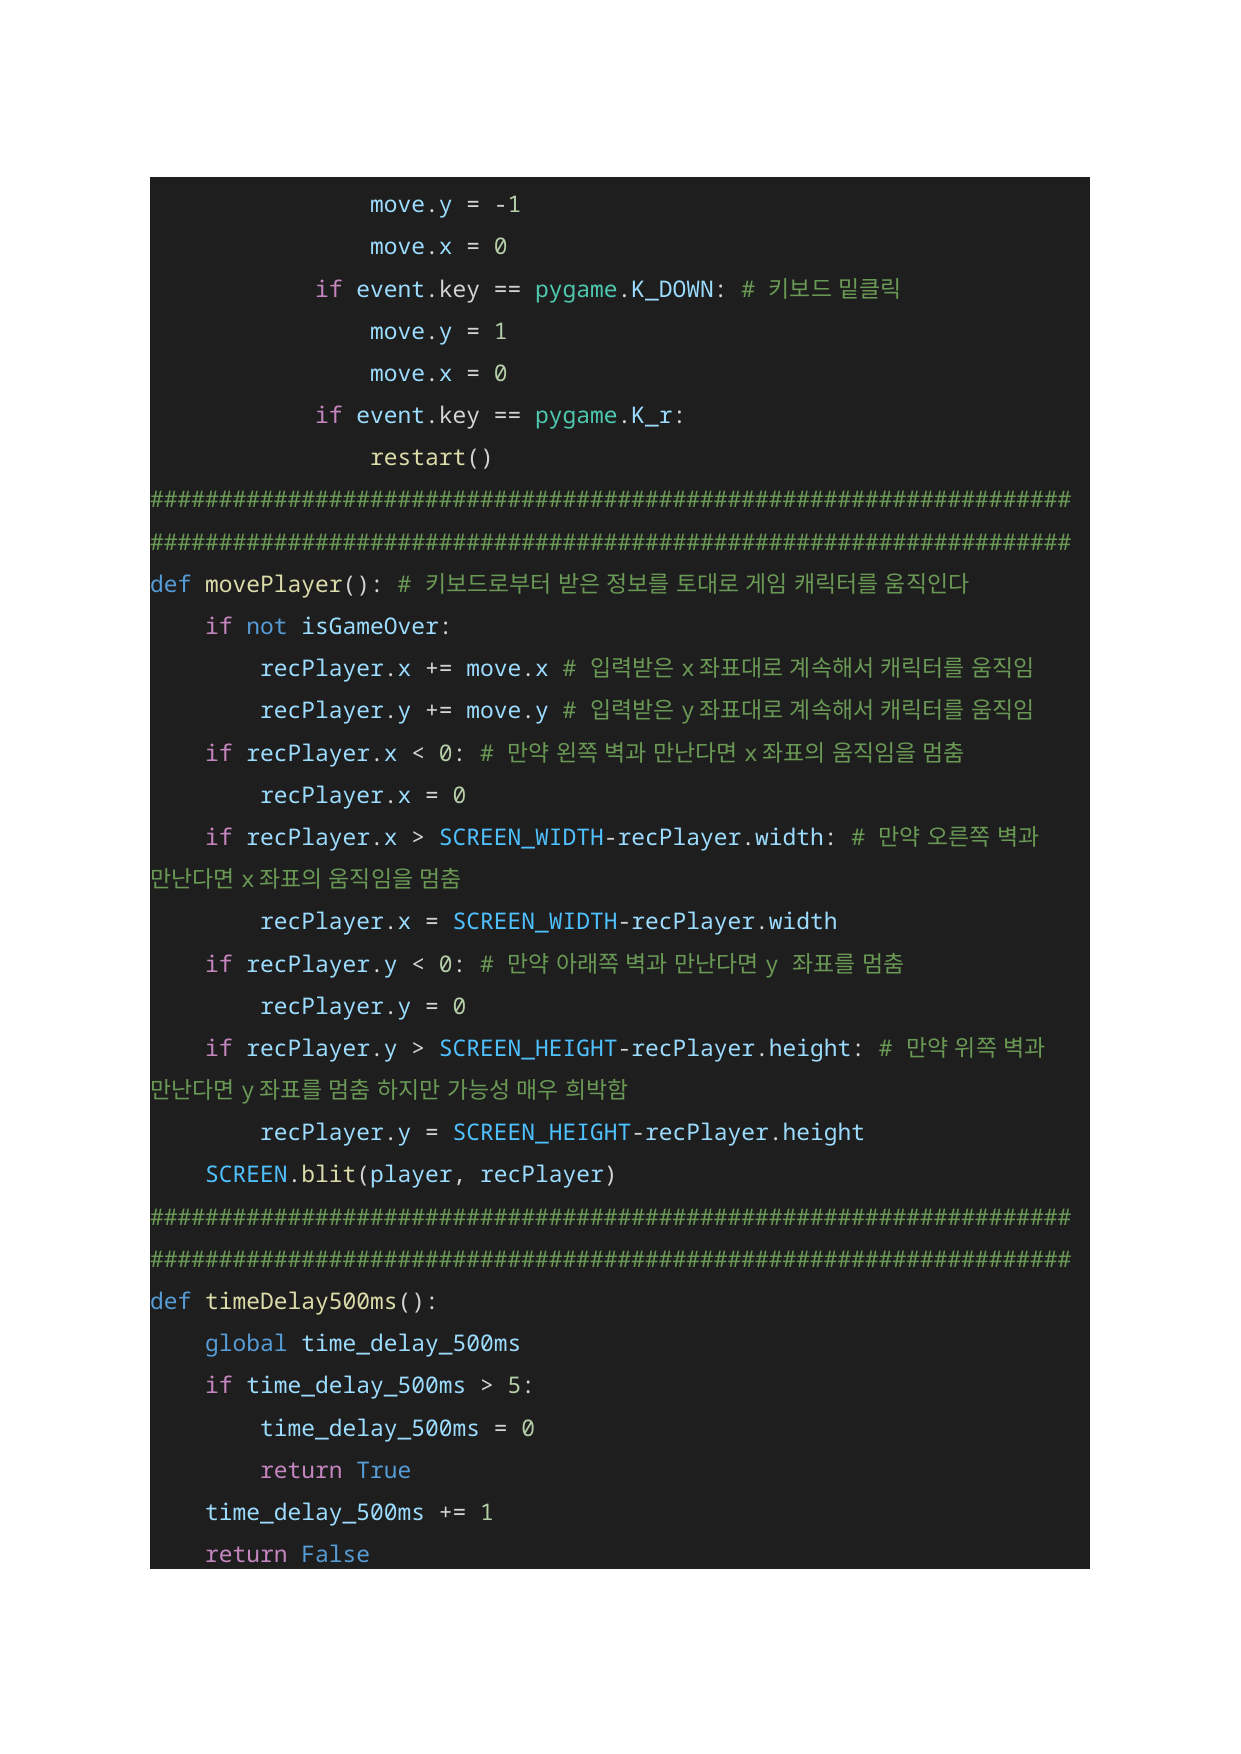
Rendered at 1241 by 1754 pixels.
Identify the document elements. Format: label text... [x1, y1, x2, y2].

text ################################################################### [150, 1232, 1090, 1274]
text time_delay_500ms += 1 [150, 1485, 1090, 1527]
text move.y = -1 [150, 177, 1090, 219]
text if recPlayer.x > SCREEN_WIDTH-recPlayer.width: # 만약 오른쪽 벽과 만난다면 x좌표의 움직임을 멈춤 [150, 810, 1090, 894]
text if time_delay_500ms > 5: [150, 1358, 1090, 1401]
text move.x = 0 [150, 219, 1090, 262]
text global time_delay_500ms [150, 1316, 1090, 1358]
text if not isGameOver: [150, 599, 1090, 641]
text recPlayer.y += move.y # 입력받은 y좌표대로 계속해서 캐릭터를 움직임 [150, 683, 1090, 726]
text ################################################################### [150, 515, 1090, 557]
text if event.key == pygame.K_DOWN: # 키보드 밑클릭 [150, 262, 1090, 304]
text recPlayer.y = 0 [150, 979, 1090, 1021]
text return True [150, 1443, 1090, 1485]
text if recPlayer.x < 0: # 만약 왼쪽 벽과 만난다면 x좌표의 움직임을 멈춤 [150, 726, 1090, 768]
text if event.key == pygame.K_r: [150, 388, 1090, 430]
text def movePlayer(): # 키보드로부터 받은 정보를 토대로 게임 캐릭터를 움직인다 [150, 557, 1090, 599]
text restart() [150, 430, 1090, 472]
text recPlayer.y = SCREEN_HEIGHT-recPlayer.height [150, 1105, 1090, 1147]
text move.y = 1 [150, 304, 1090, 346]
text if recPlayer.y > SCREEN_HEIGHT-recPlayer.height: # 만약 위쪽 벽과 만난다면 y좌표를 멈춤 하지만 가능성 매우 희박함 [150, 1021, 1090, 1105]
text ################################################################### [150, 1190, 1090, 1232]
text SCREEN.blit(player, recPlayer) [150, 1147, 1090, 1190]
text recPlayer.x = SCREEN_WIDTH-recPlayer.width [150, 894, 1090, 937]
text return False [150, 1527, 1090, 1569]
text time_delay_500ms = 0 [150, 1401, 1090, 1443]
text recPlayer.x += move.x # 입력받은 x좌표대로 계속해서 캐릭터를 움직임 [150, 641, 1090, 683]
text recPlayer.x = 0 [150, 768, 1090, 810]
text def timeDelay500ms(): [150, 1274, 1090, 1316]
text move.x = 0 [150, 346, 1090, 388]
text ################################################################### [150, 472, 1090, 515]
text if recPlayer.y < 0: # 만약 아래쪽 벽과 만난다면 y 좌표를 멈춤 [150, 937, 1090, 979]
